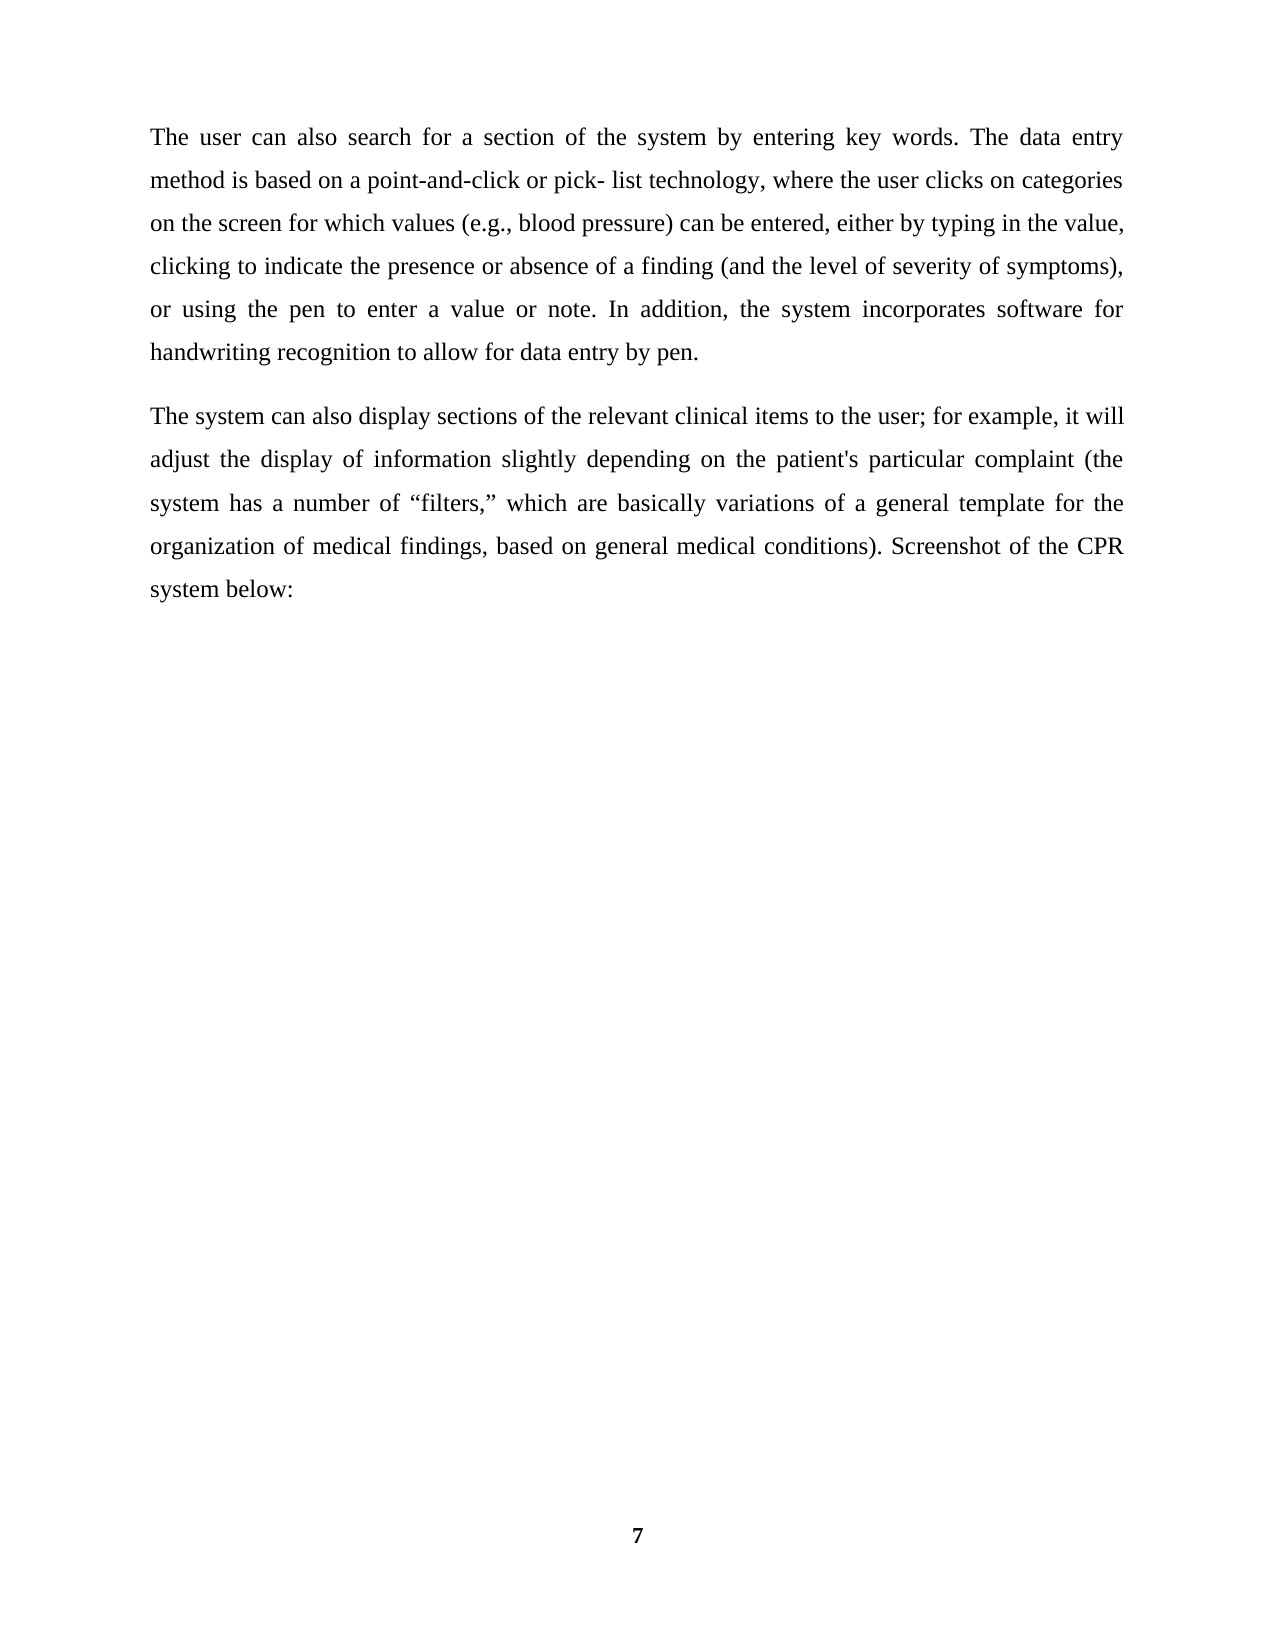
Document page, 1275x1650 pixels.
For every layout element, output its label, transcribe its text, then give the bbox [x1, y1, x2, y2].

text The system can also display sections of the relevant clinical items to the user; for example, it will adjust the display of information slightly depending on the patient's particular complaint (the system has a number of “filters,” which are basically variations of a general template for the organization of medical findings, based on general medical conditions). Screenshot of the CPR system below: [150, 401, 1125, 603]
